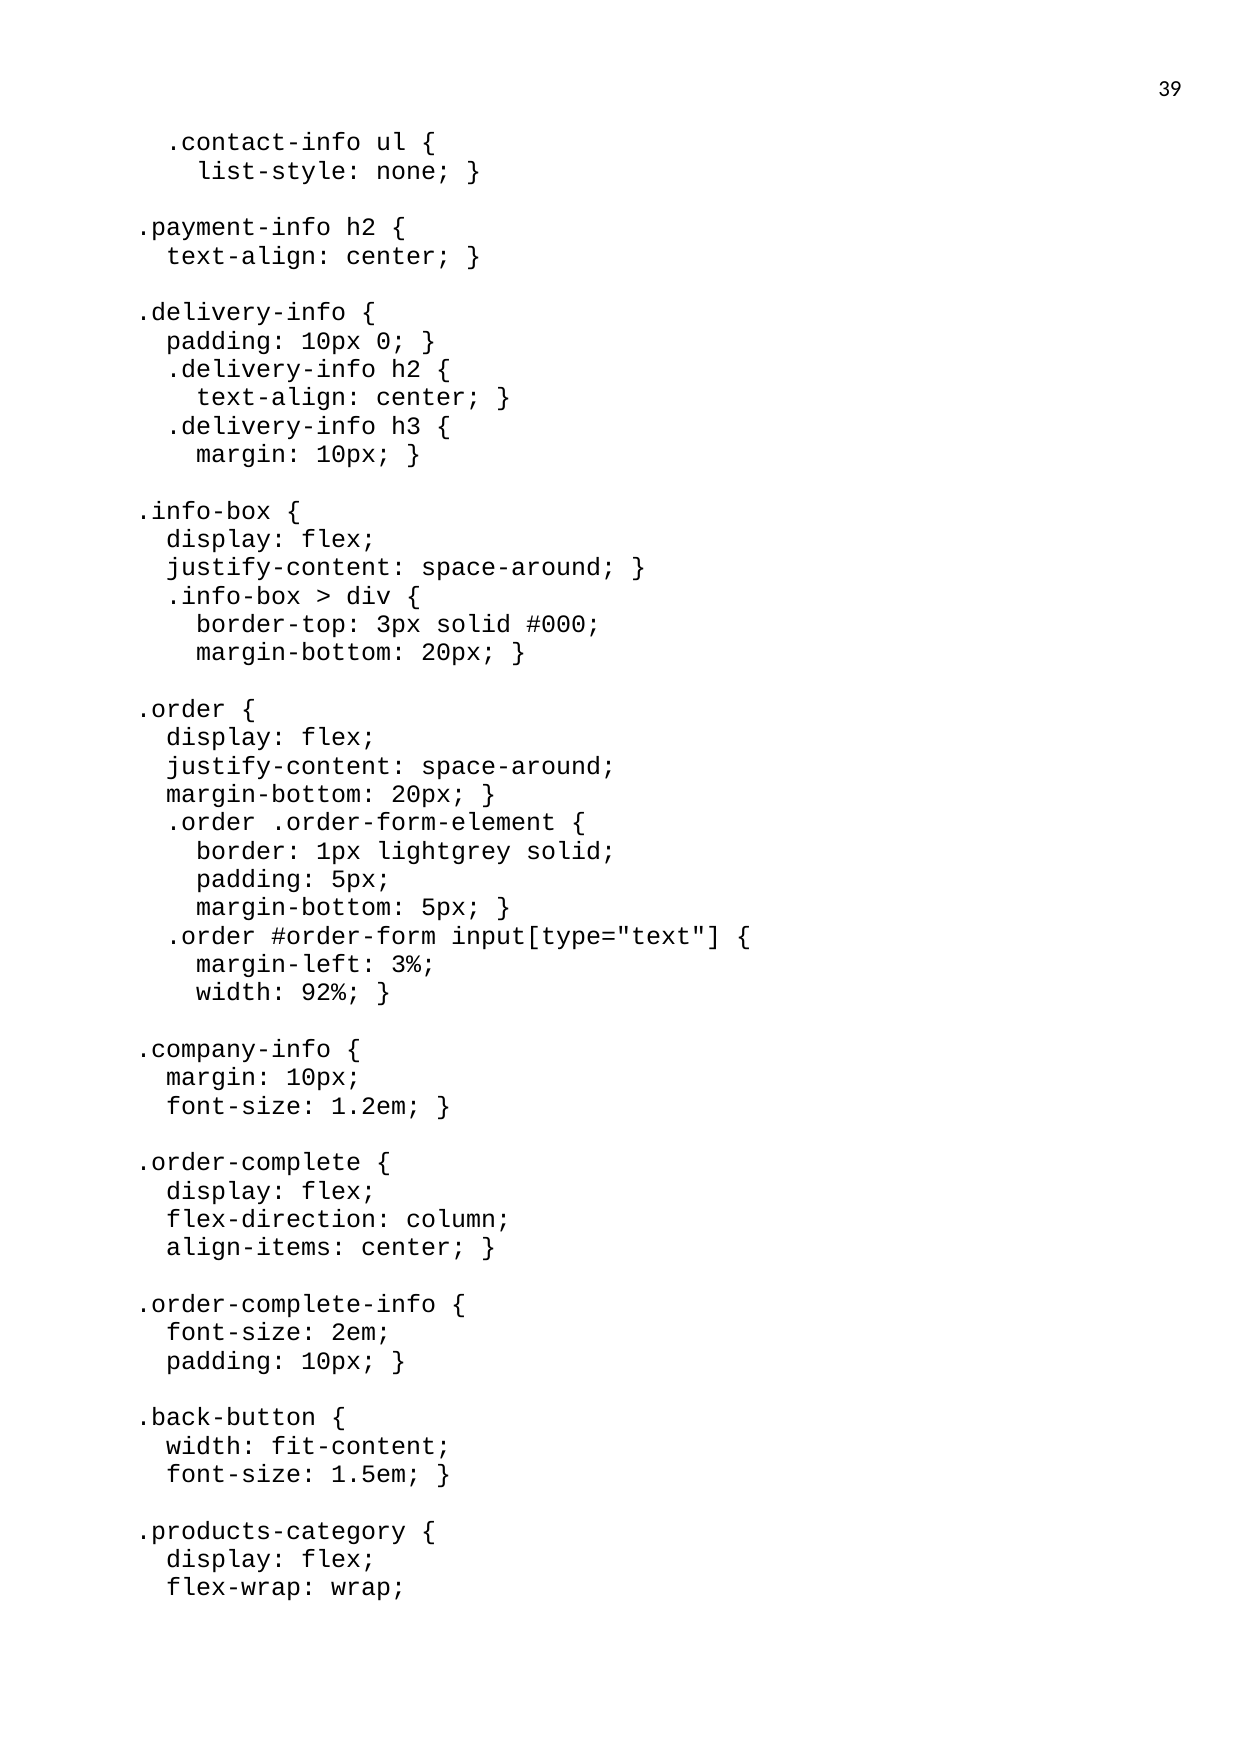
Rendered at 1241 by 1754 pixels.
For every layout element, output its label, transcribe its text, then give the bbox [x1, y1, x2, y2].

text text-align: center; } [136, 385, 1181, 413]
text font-size: 2em; [136, 1320, 1181, 1348]
text flex-direction: column; [136, 1207, 1181, 1235]
text .delivery-info h3 { [136, 413, 1181, 442]
text align-items: center; } [136, 1235, 1181, 1263]
text .order #order-form input[type="text"] { [136, 923, 1181, 952]
text margin: 10px; [136, 1065, 1181, 1093]
text margin-bottom: 20px; } [136, 782, 1181, 810]
text padding: 5px; [136, 867, 1181, 895]
text text-align: center; } [136, 243, 1181, 272]
text .payment-info h2 { [136, 215, 1181, 243]
text display: flex; [136, 527, 1181, 555]
text .info-box { [136, 498, 1181, 527]
text font-size: 1.2em; } [136, 1093, 1181, 1122]
text font-size: 1.5em; } [136, 1462, 1181, 1490]
text width: fit-content; [136, 1433, 1181, 1462]
text margin-left: 3%; [136, 952, 1181, 980]
text .delivery-info { [136, 300, 1181, 328]
text .back-button { [136, 1405, 1181, 1433]
text border-top: 3px solid #000; [136, 612, 1181, 640]
text .products-category { [136, 1518, 1181, 1547]
text .company-info { [136, 1037, 1181, 1065]
text margin-bottom: 20px; } [136, 640, 1181, 668]
text padding: 10px; } [136, 1348, 1181, 1377]
text flex-wrap: wrap; [136, 1575, 1181, 1603]
text padding: 10px 0; } [136, 328, 1181, 357]
text display: flex; [136, 1547, 1181, 1575]
text margin: 10px; } [136, 442, 1181, 470]
text list-style: none; } [136, 158, 1181, 187]
text margin-bottom: 5px; } [136, 895, 1181, 923]
text .order { [136, 697, 1181, 725]
text width: 92%; } [136, 980, 1181, 1008]
text .info-box > div { [136, 583, 1181, 612]
text .contact-info ul { [136, 130, 1181, 158]
text .delivery-info h2 { [136, 357, 1181, 385]
text .order .order-form-element { [136, 810, 1181, 838]
text justify-content: space-around; } [136, 555, 1181, 583]
text justify-content: space-around; [136, 753, 1181, 782]
text display: flex; [136, 725, 1181, 753]
text display: flex; [136, 1178, 1181, 1207]
text border: 1px lightgrey solid; [136, 838, 1181, 867]
text .order-complete { [136, 1150, 1181, 1178]
text .order-complete-info { [136, 1292, 1181, 1320]
